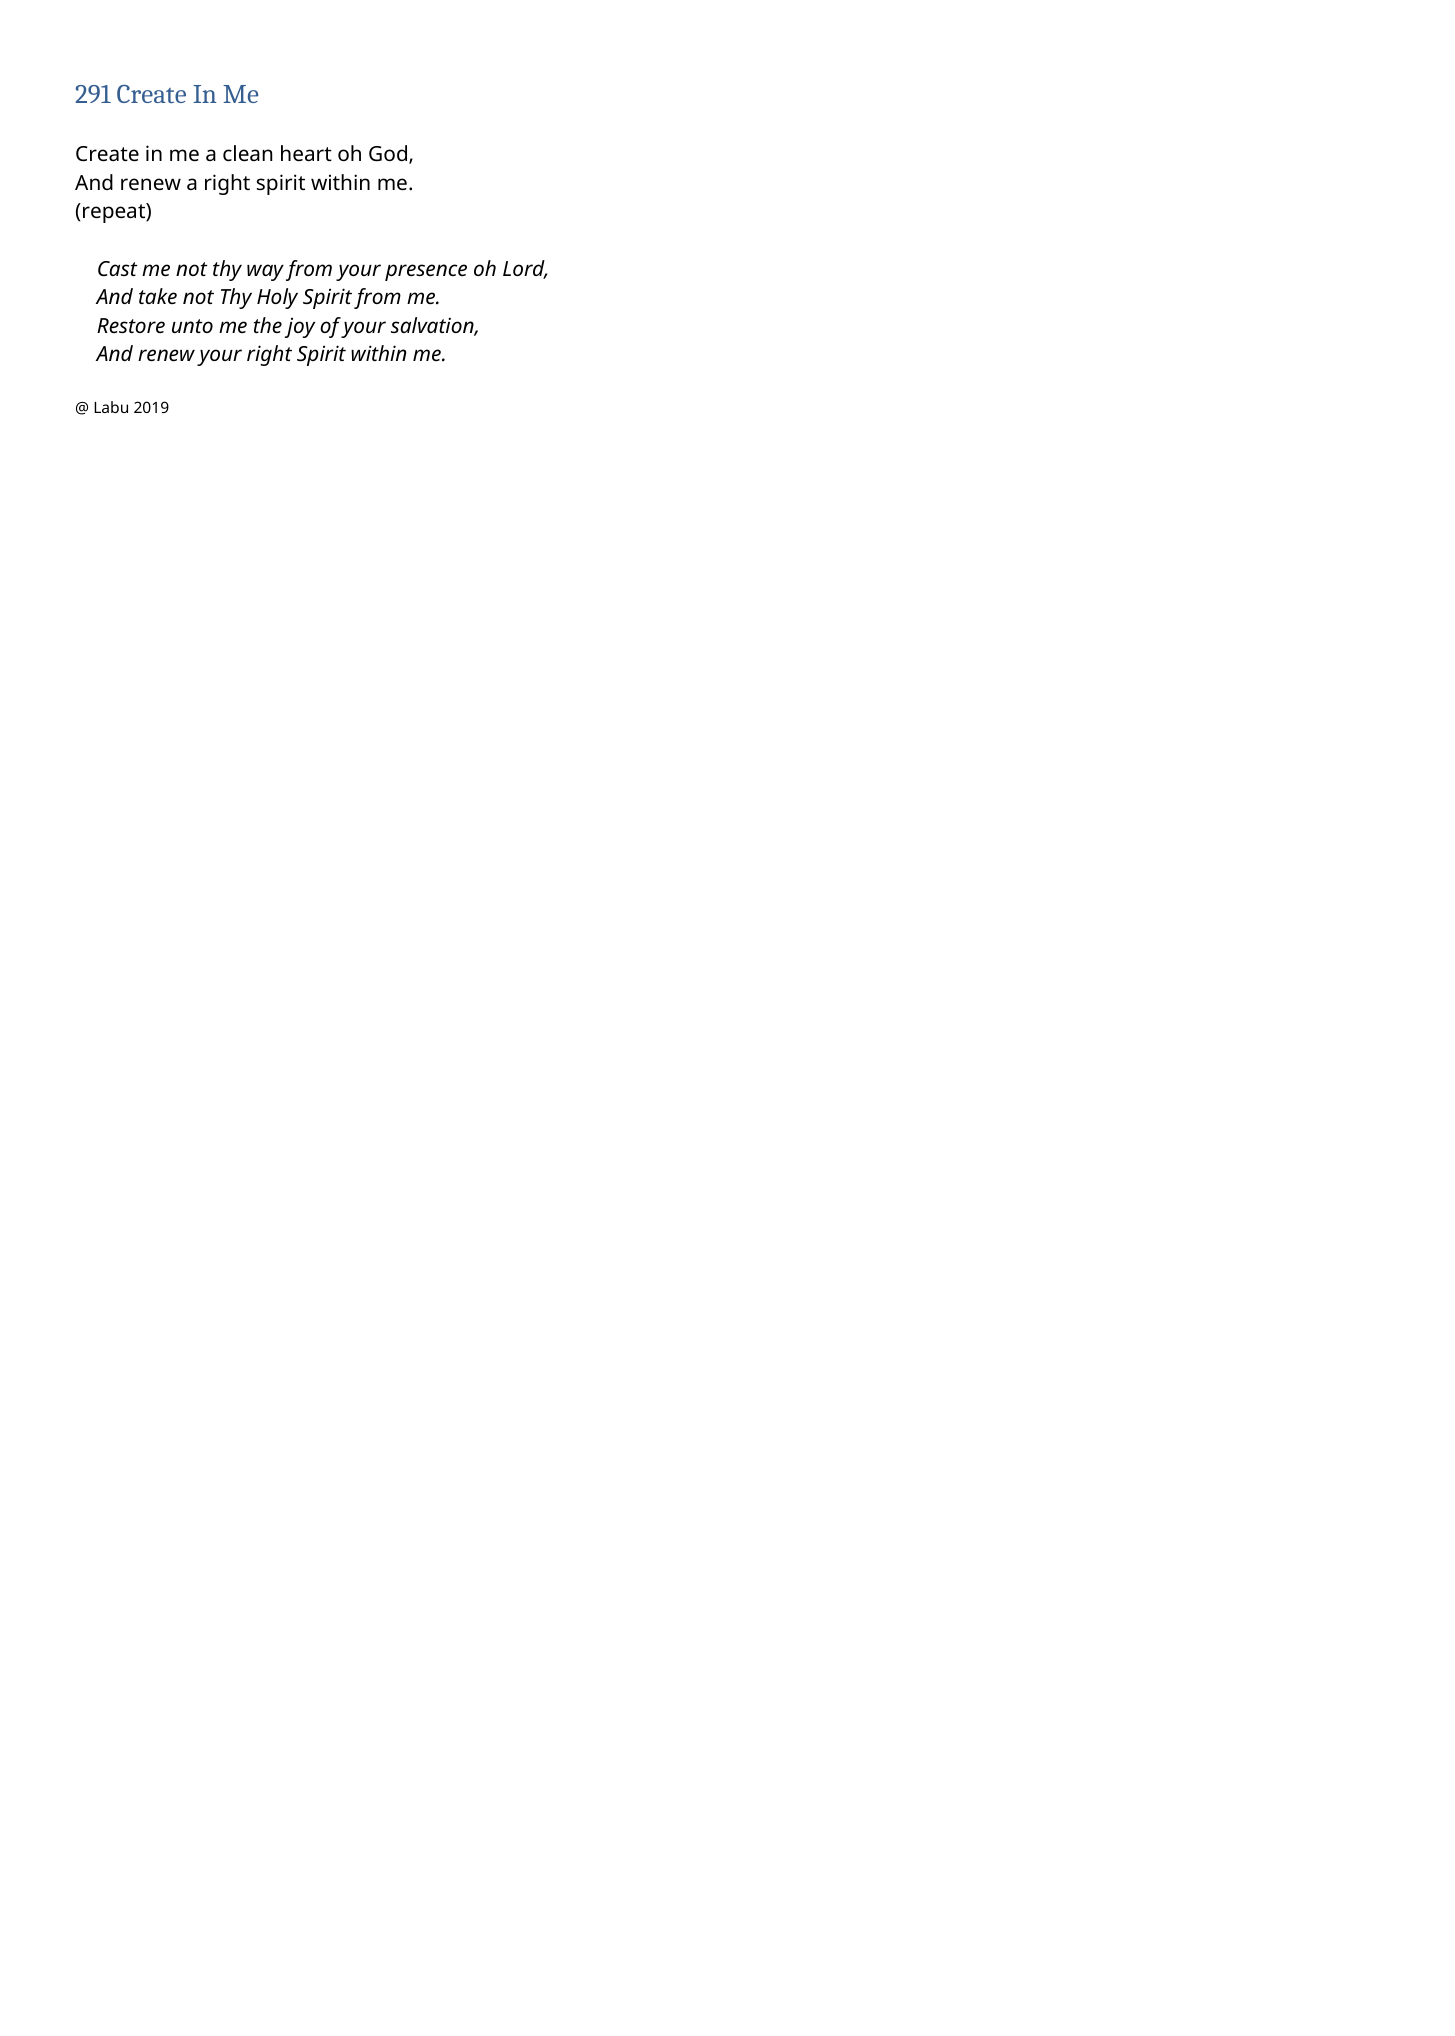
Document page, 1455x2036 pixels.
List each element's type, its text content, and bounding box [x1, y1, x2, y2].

text @ Labu 2019 [75, 397, 1379, 449]
text Create in me a clean heart oh God, And renew a right spirit within me. (repeat) [75, 139, 1379, 225]
subtitle 291 Create In Me [75, 79, 1379, 110]
text Cast me not thy way from your presence oh Lord, And take not Thy Holy Spirit from me. Restore unto me the joy of your salvation, And renew your right Spirit within me. [75, 254, 1379, 368]
